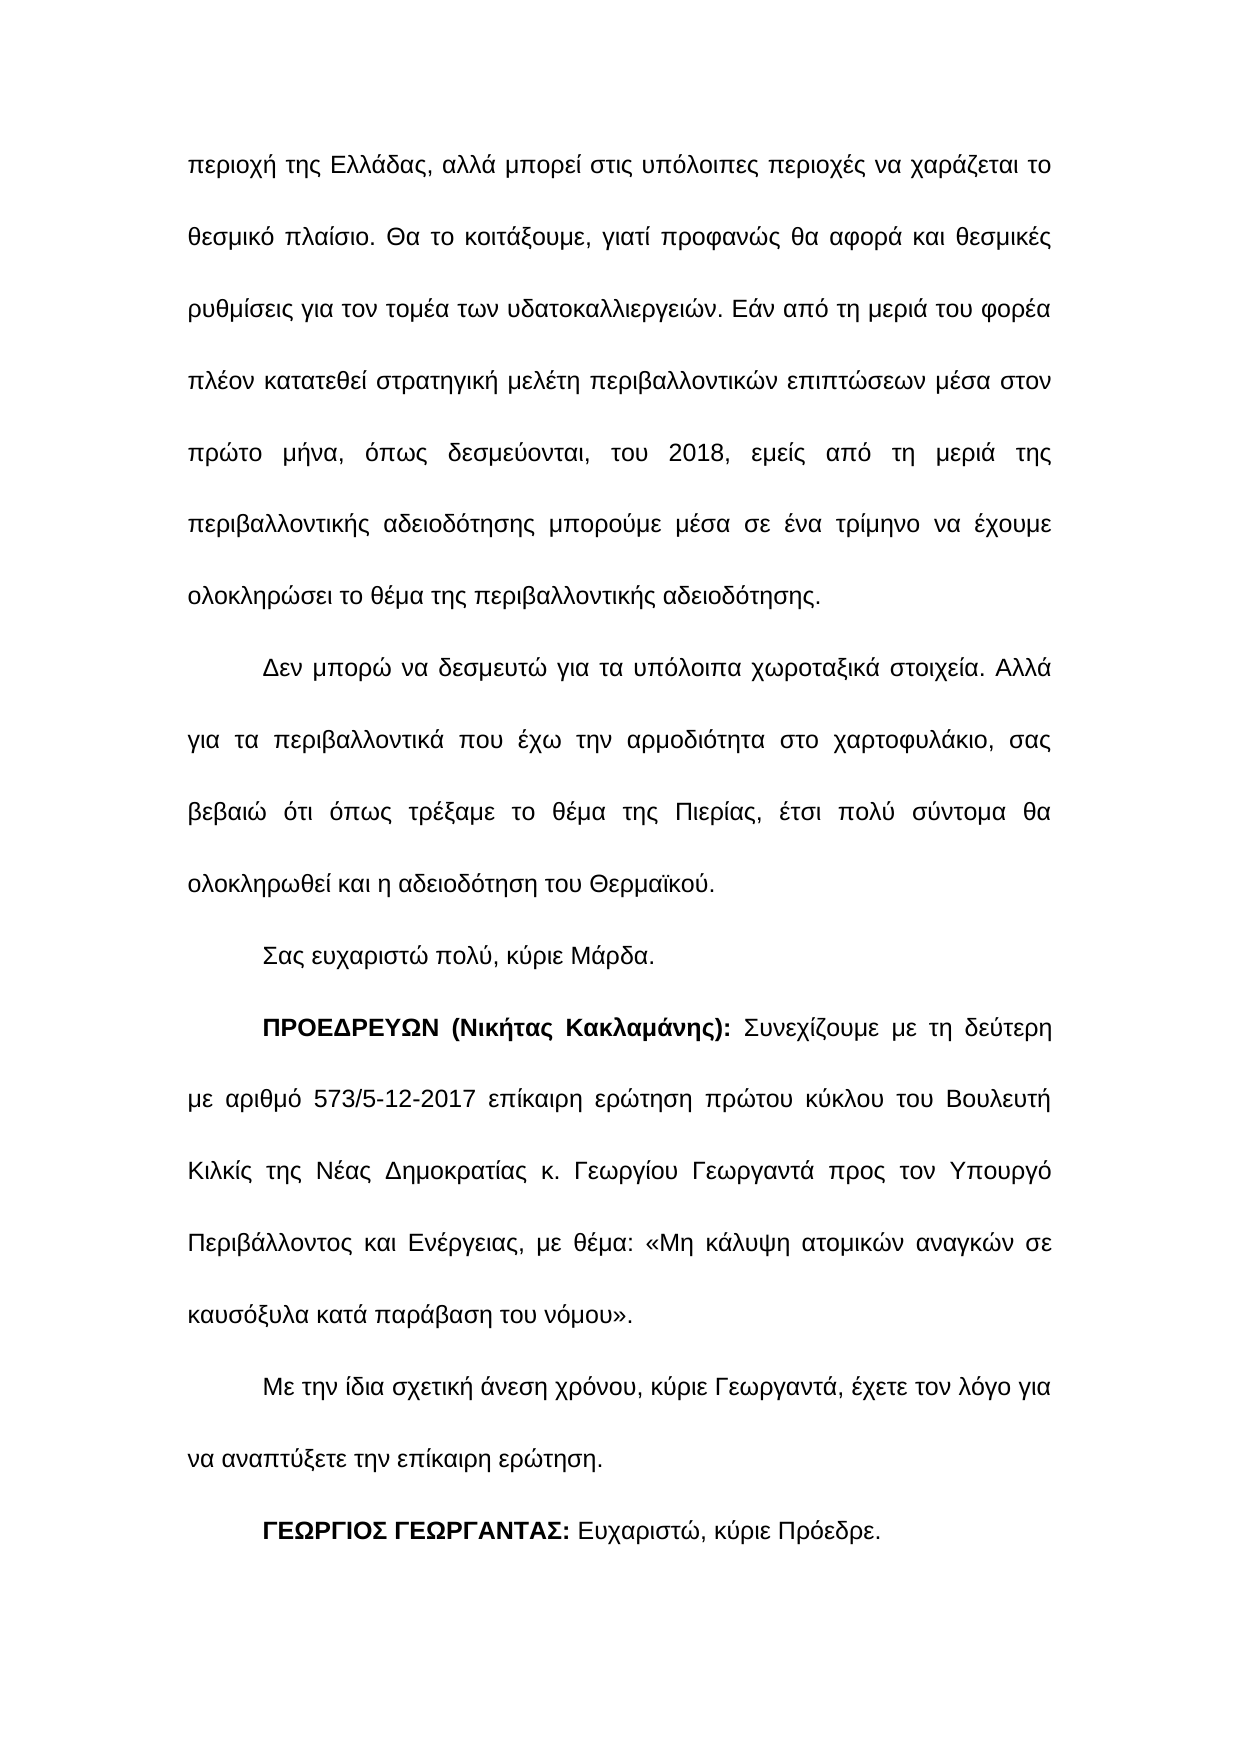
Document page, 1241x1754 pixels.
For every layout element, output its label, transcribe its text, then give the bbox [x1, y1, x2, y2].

text Δεν μπορώ να δεσμευτώ για τα υπόλοιπα χωροταξικά στοιχεία. Αλλά για τα περιβαλλοντικά που έχω την αρμοδιότητα στο χαρτοφυλάκιο, σας βεβαιώ ότι όπως τρέξαμε το θέμα της Πιερίας, έτσι πολύ σύντομα θα ολοκληρωθεί και η αδειοδότηση του Θερμαϊκού. [187, 653, 1053, 897]
text ΓΕΩΡΓΙΟΣ ΓΕΩΡΓΑΝΤΑΣ: Ευχαριστώ, κύριε Πρόεδρε. [187, 1516, 1053, 1544]
text ΠΡΟΕΔΡΕΥΩΝ (Νικήτας Κακλαμάνης): Συνεχίζουμε με τη δεύτερη με αριθμό 573/5-12-2017 επίκαιρη ερώτηση πρώτου κύκλου του Βουλευτή Κιλκίς της Νέας Δημοκρατίας κ. Γεωργίου Γεωργαντά προς τον Υπουργό Περιβάλλοντος και Ενέργειας, με θέμα: «Μη κάλυψη ατομικών αναγκών σε καυσόξυλα κατά παράβαση του νόμου». [187, 1012, 1053, 1329]
text Με την ίδια σχετική άνεση χρόνου, κύριε Γεωργαντά, έχετε τον λόγο για να αναπτύξετε την επίκαιρη ερώτηση. [187, 1372, 1053, 1472]
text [187, 150, 1053, 610]
text Σας ευχαριστώ πολύ, κύριε Μάρδα. [187, 941, 1053, 969]
